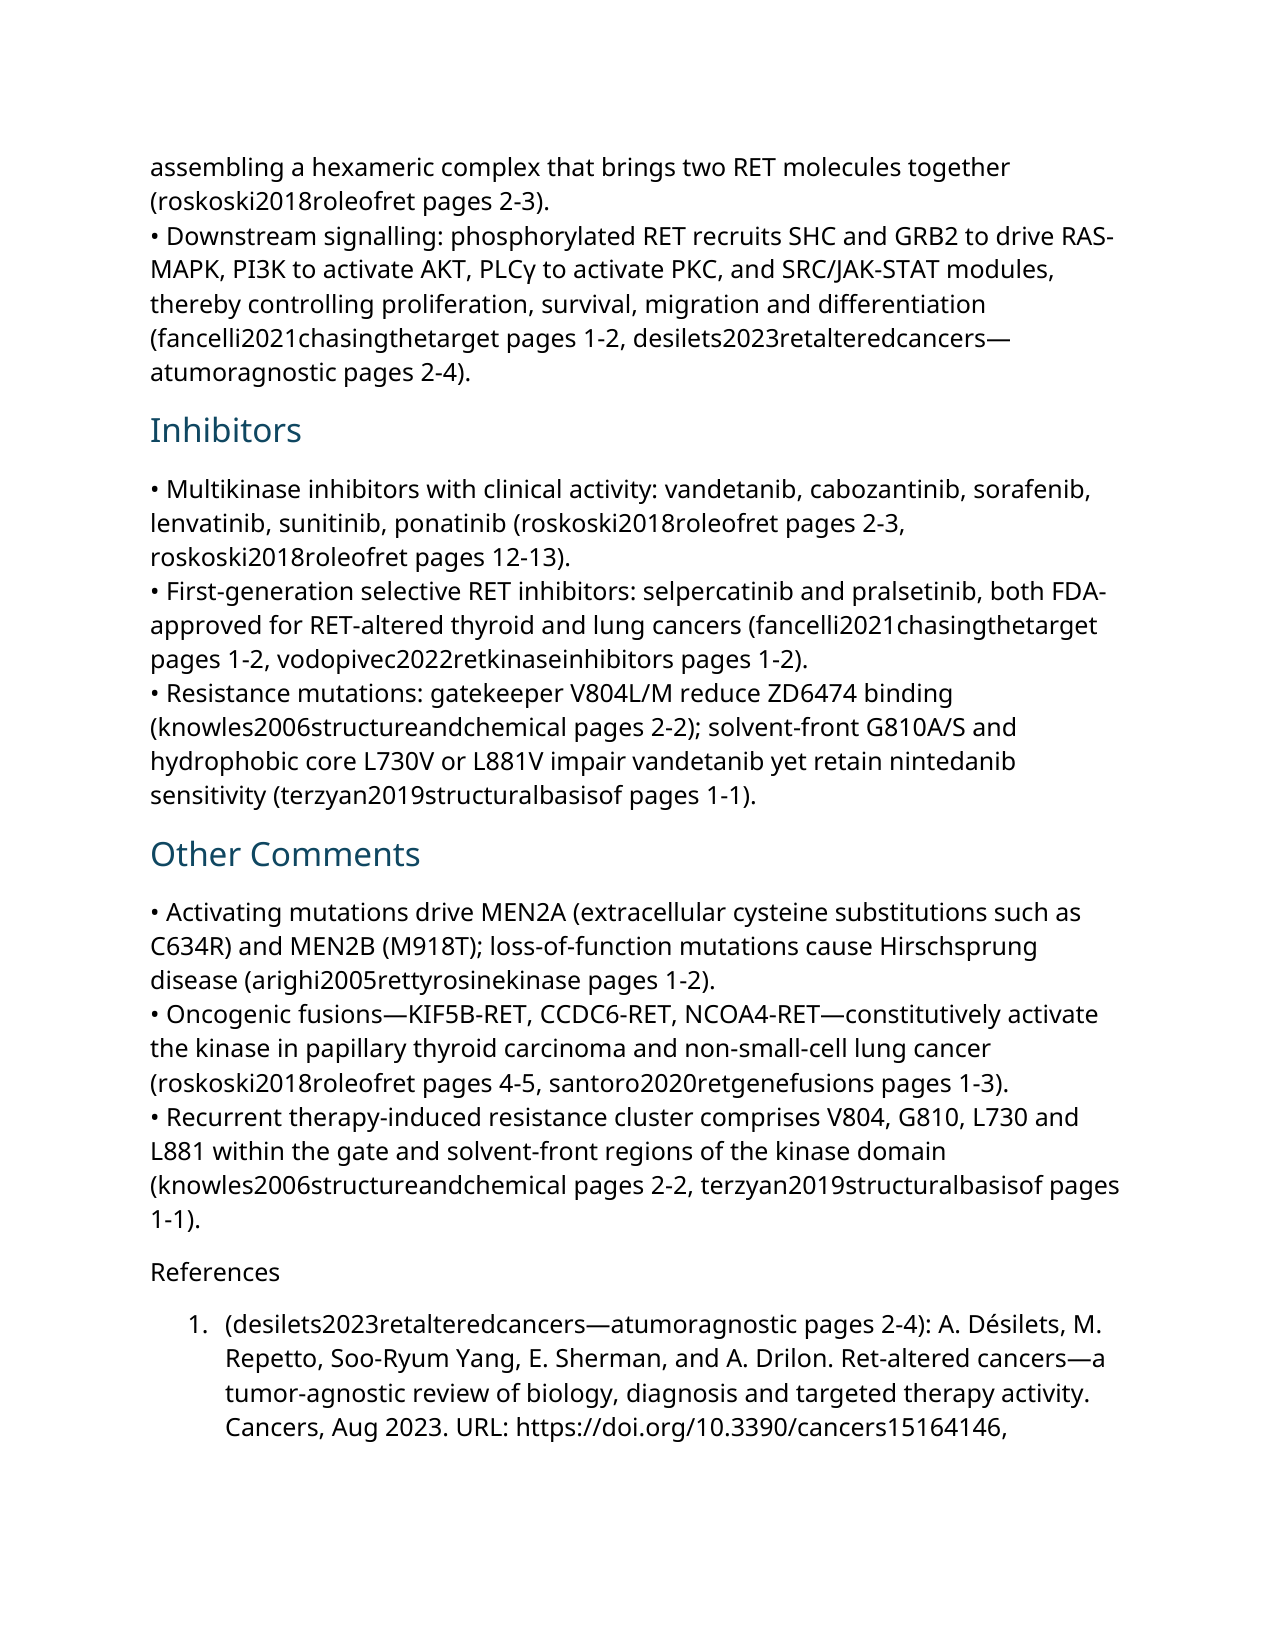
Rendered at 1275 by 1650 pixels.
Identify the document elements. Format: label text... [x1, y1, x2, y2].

text • Multikinase inhibitors with clinical activity: vandetanib, cabozantinib, sorafenib, lenvatinib, sunitinib, ponatinib (roskoski2018roleofret pages 2-3, roskoski2018roleofret pages 12-13). • First-generation selective RET inhibitors: selpercatinib and pralsetinib, both FDA-approved for RET-altered thyroid and lung cancers (fancelli2021chasingthetarget pages 1-2, vodopivec2022retkinaseinhibitors pages 1-2). • Resistance mutations: gatekeeper V804L/M reduce ZD6474 binding (knowles2006structureandchemical pages 2-2); solvent-front G810A/S and hydrophobic core L730V or L881V impair vandetanib yet retain nintedanib sensitivity (terzyan2019structuralbasisof pages 1-1). [150, 471, 1125, 812]
subtitle Inhibitors [150, 407, 1125, 453]
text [150, 150, 1125, 388]
text • Activating mutations drive MEN2A (extracellular cysteine substitutions such as C634R) and MEN2B (M918T); loss-of-function mutations cause Hirschsprung disease (arighi2005rettyrosinekinase pages 1-2). • Oncogenic fusions—KIF5B-RET, CCDC6-RET, NCOA4-RET—constitutively activate the kinase in papillary thyroid carcinoma and non-small-cell lung cancer (roskoski2018roleofret pages 4-5, santoro2020retgenefusions pages 1-3). • Recurrent therapy-induced resistance cluster comprises V804, G810, L730 and L881 within the gate and solvent-front regions of the kinase domain (knowles2006structureandchemical pages 2-2, terzyan2019structuralbasisof pages 1-1). [150, 895, 1125, 1236]
text References [150, 1254, 1125, 1288]
subtitle Other Comments [150, 831, 1125, 876]
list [187, 1307, 1125, 1443]
